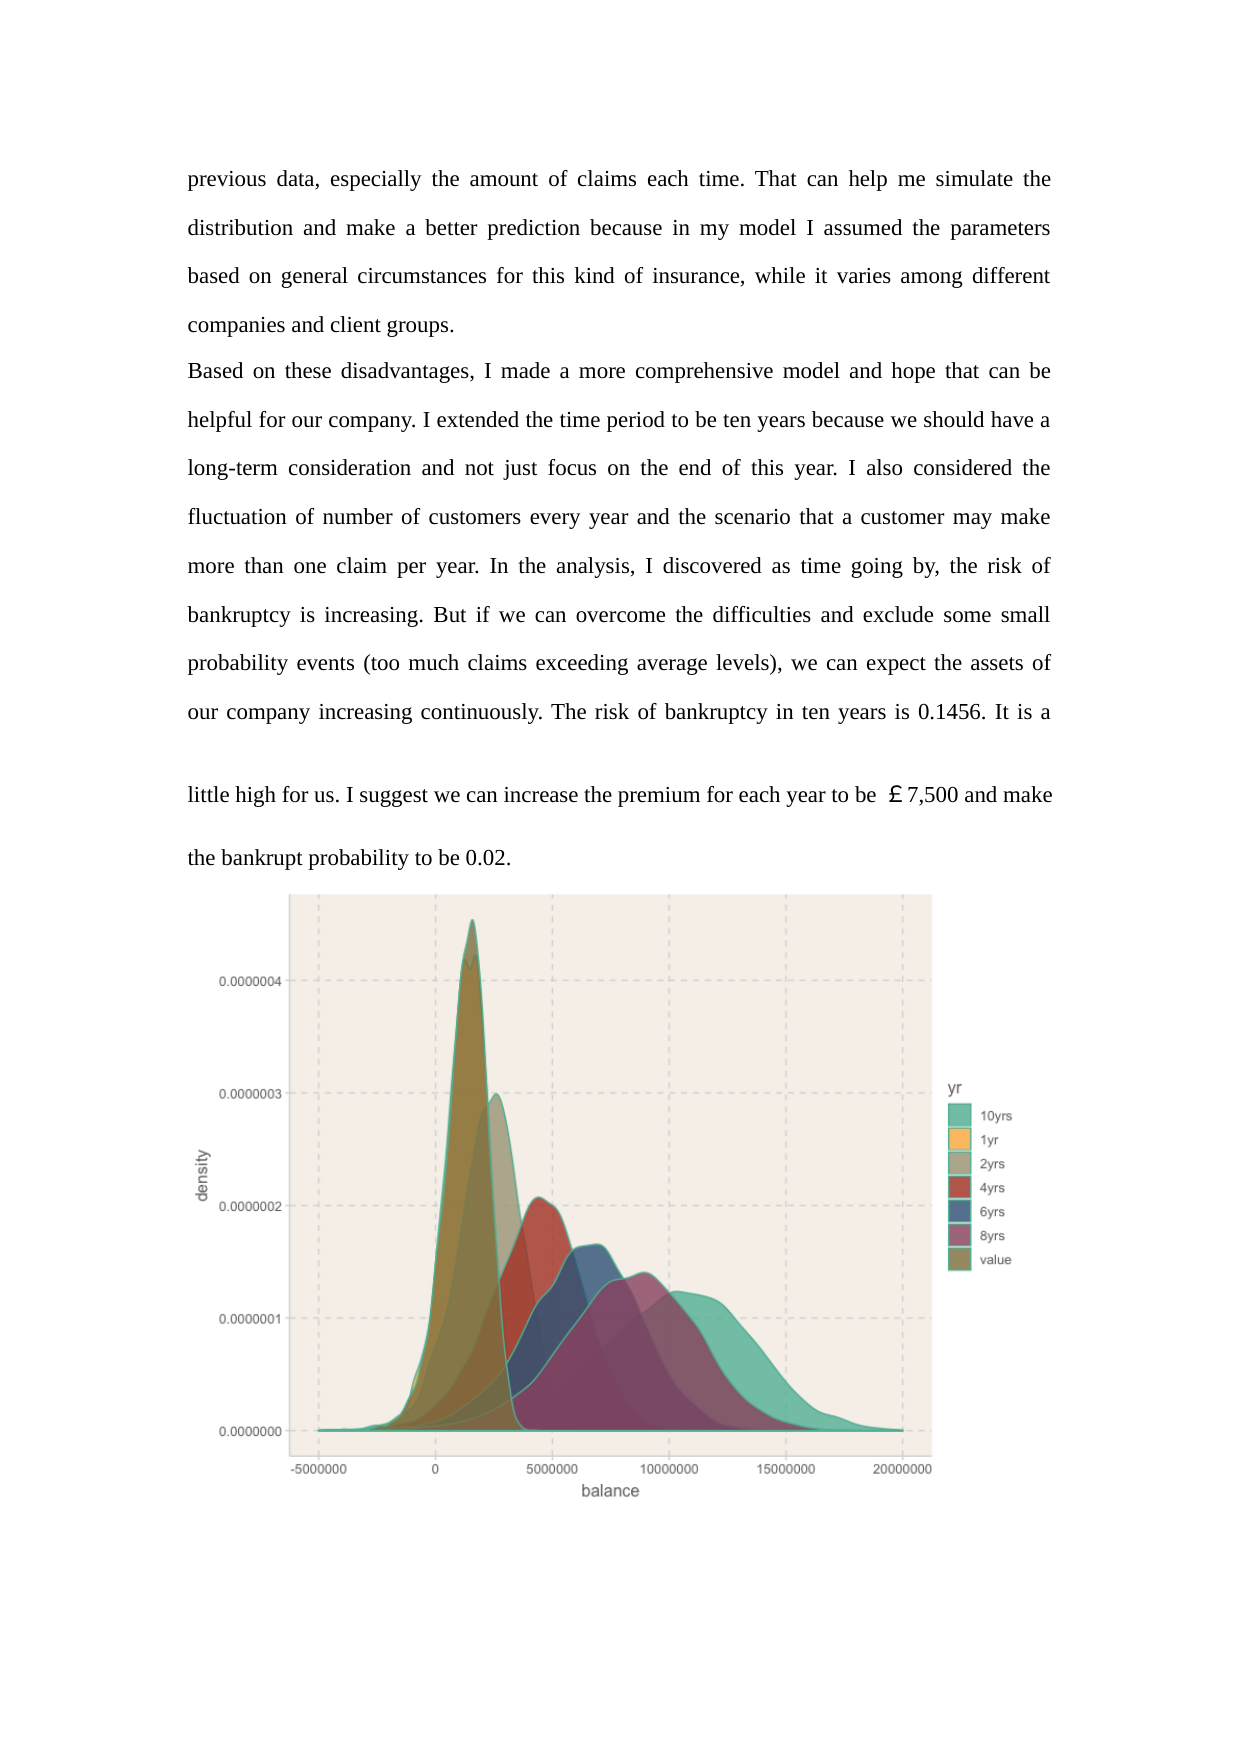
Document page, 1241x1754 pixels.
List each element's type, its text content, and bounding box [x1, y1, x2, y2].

text Based on these disadvantages, I made a more comprehensive model and hope that can be helpful for our company. I extended the time period to be ten years because we should have a long-term consideration and not just focus on the end of this year. I also considered the fluctuation of number of customers every year and the scenario that a customer may make more than one claim per year. In the analysis, I discovered as time going by, the risk of bankruptcy is increasing. But if we can overcome the difficulties and exclude some small probability events (too much claims exceeding average levels), we can expect the assets of our company increasing continuously. The risk of bankruptcy in ten years is 0.1456. It is a little high for us. I suggest we can increase the premium for each year to be ￡7,500 and make the bankrupt probability to be 0.02. [187, 354, 1053, 874]
picture [187, 887, 1021, 1508]
